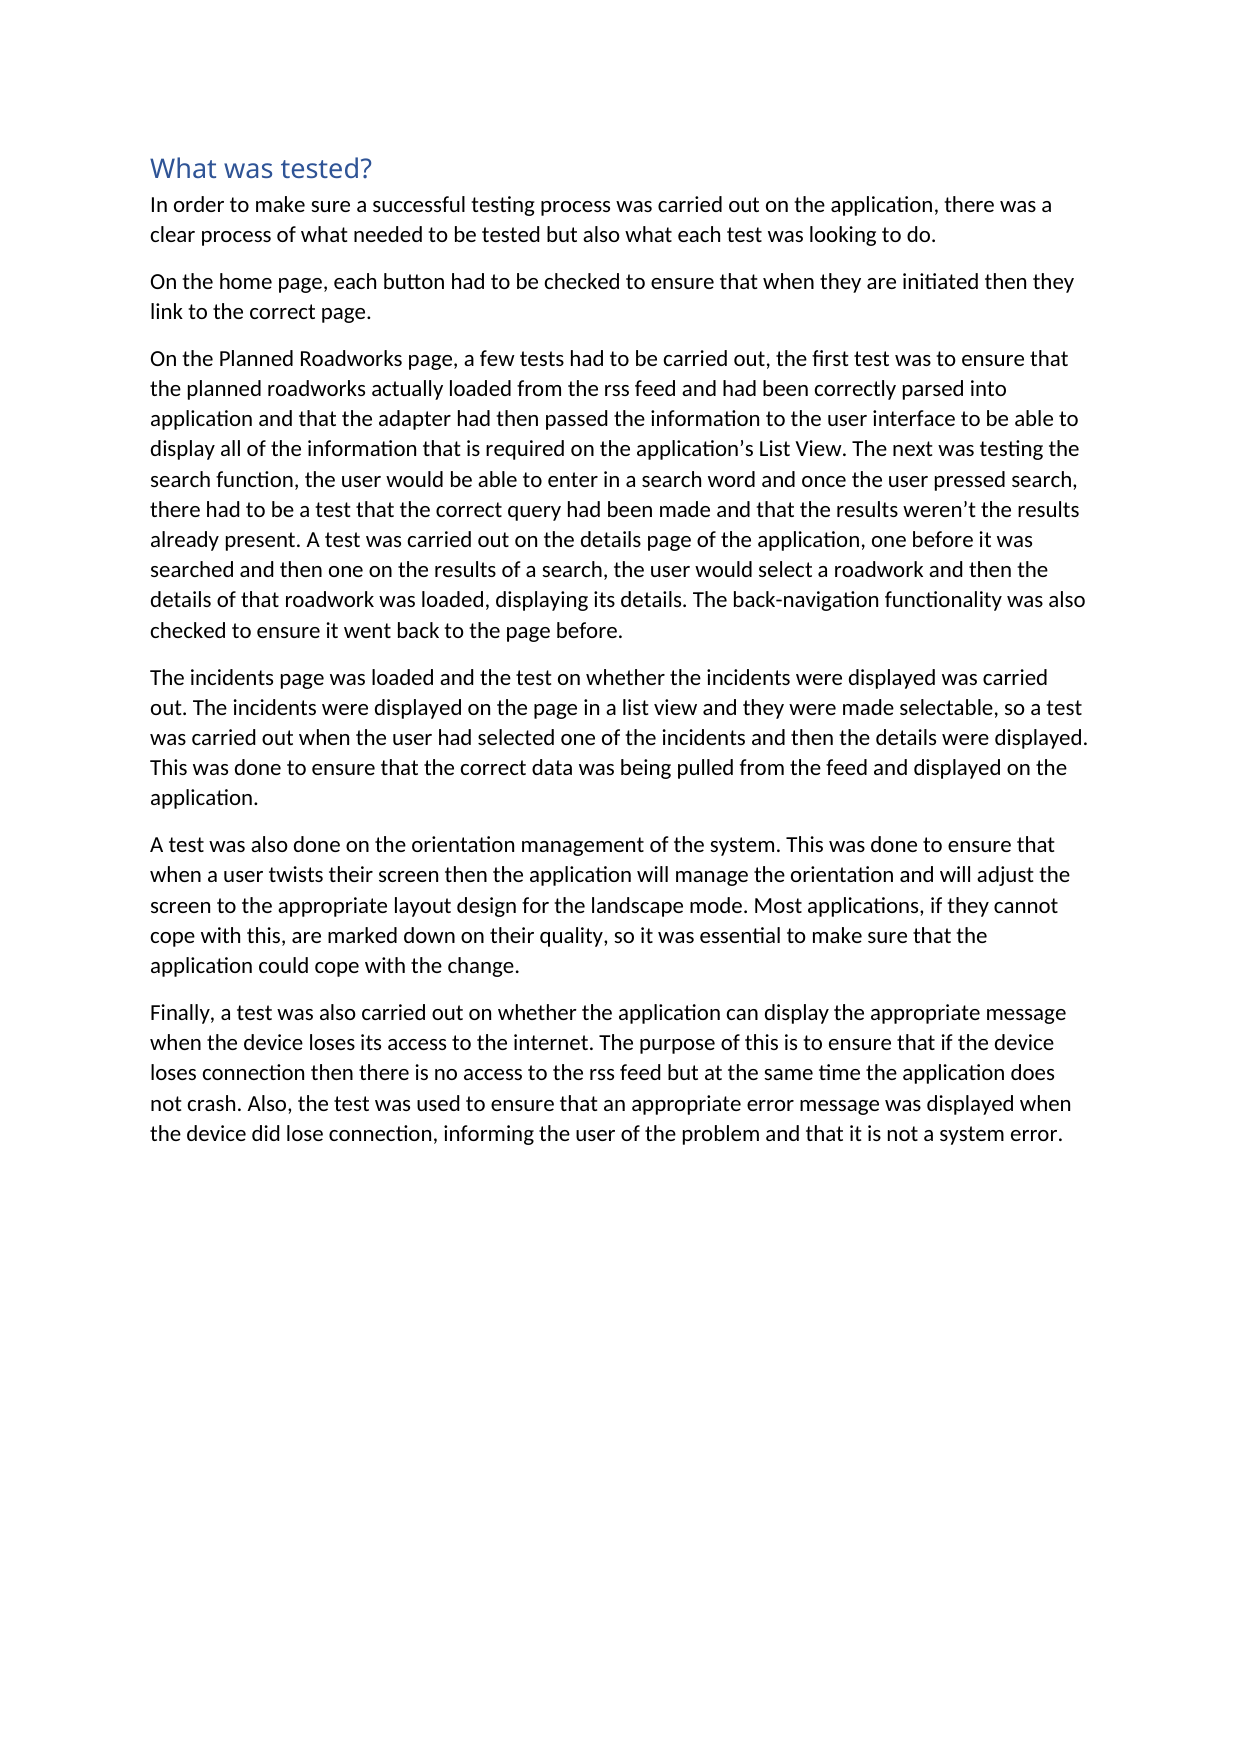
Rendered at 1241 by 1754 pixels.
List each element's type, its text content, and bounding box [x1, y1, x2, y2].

text On the home page, each button had to be checked to ensure that when they are initiated then they link to the correct page. [150, 267, 1090, 325]
subtitle What was tested? [150, 150, 1090, 187]
text In order to make sure a successful testing process was carried out on the application, there was a clear process of what needed to be tested but also what each test was looking to do. [150, 190, 1090, 248]
text On the Planned Roadworks page, a few tests had to be carried out, the first test was to ensure that the planned roadworks actually loaded from the rss feed and had been correctly parsed into application and that the adapter had then passed the information to the user interface to be able to display all of the information that is required on the application’s List View. The next was testing the search function, the user would be able to enter in a search word and once the user pressed search, there had to be a test that the correct query had been made and that the results weren’t the results already present. A test was carried out on the details page of the application, one before it was searched and then one on the results of a search, the user would select a roadwork and then the details of that roadwork was loaded, displaying its details. The back-navigation functionality was also checked to ensure it went back to the page before. [150, 344, 1090, 644]
text A test was also done on the orientation management of the system. This was done to ensure that when a user twists their screen then the application will manage the orientation and will adjust the screen to the appropriate layout design for the landscape mode. Most applications, if they cannot cope with this, are marked down on their quality, so it was essential to make sure that the application could cope with the change. [150, 830, 1090, 979]
text The incidents page was loaded and the test on whether the incidents were displayed was carried out. The incidents were displayed on the page in a list view and they were made selectable, so a test was carried out when the user had selected one of the incidents and then the details were displayed. This was done to ensure that the correct data was being pulled from the feed and displayed on the application. [150, 663, 1090, 812]
text Finally, a test was also carried out on whether the application can display the appropriate message when the device loses its access to the internet. The purpose of this is to ensure that if the device loses connection then there is no access to the rss feed but at the same time the application does not crash. Also, the test was used to ensure that an appropriate error message was displayed when the device did lose connection, informing the user of the problem and that it is not a system error. [150, 998, 1090, 1147]
